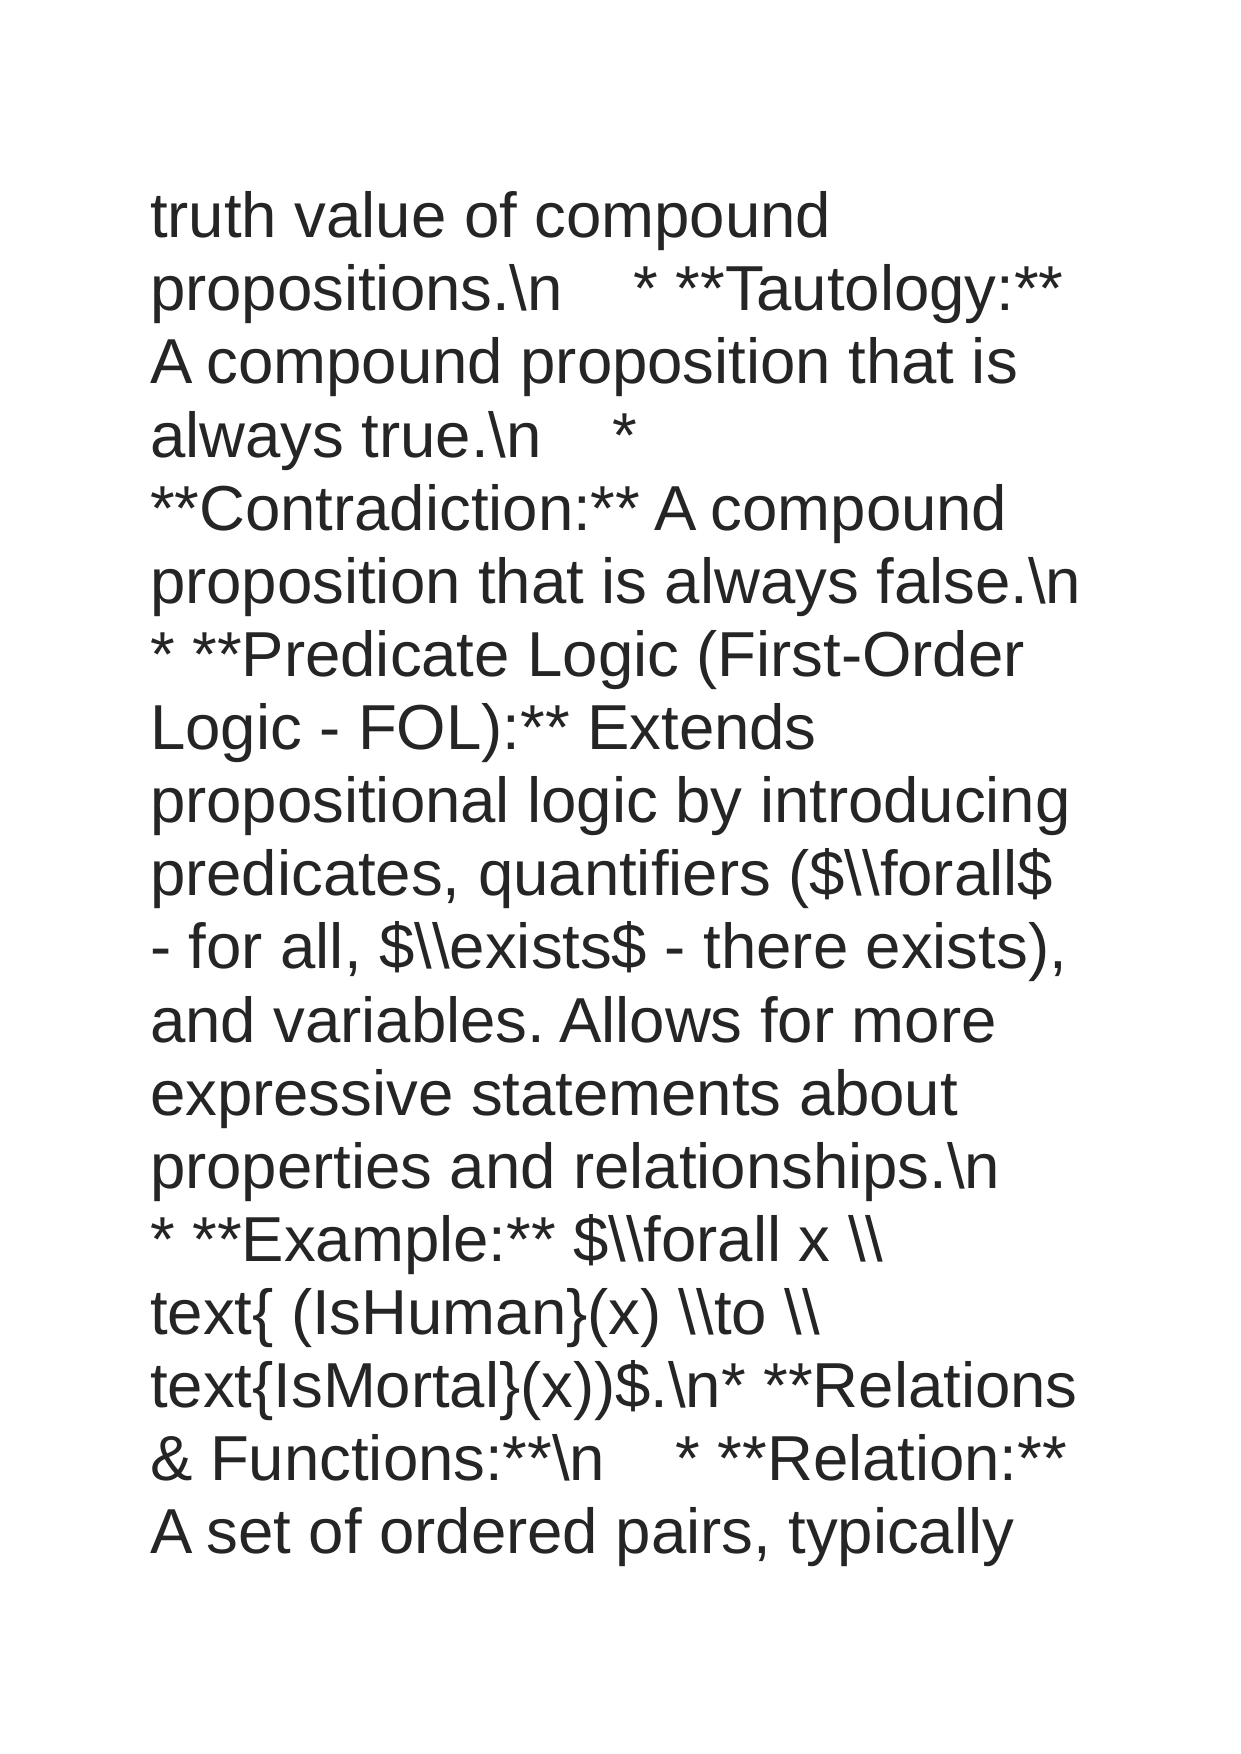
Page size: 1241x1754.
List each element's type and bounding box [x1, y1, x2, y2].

text [150, 184, 1090, 1573]
